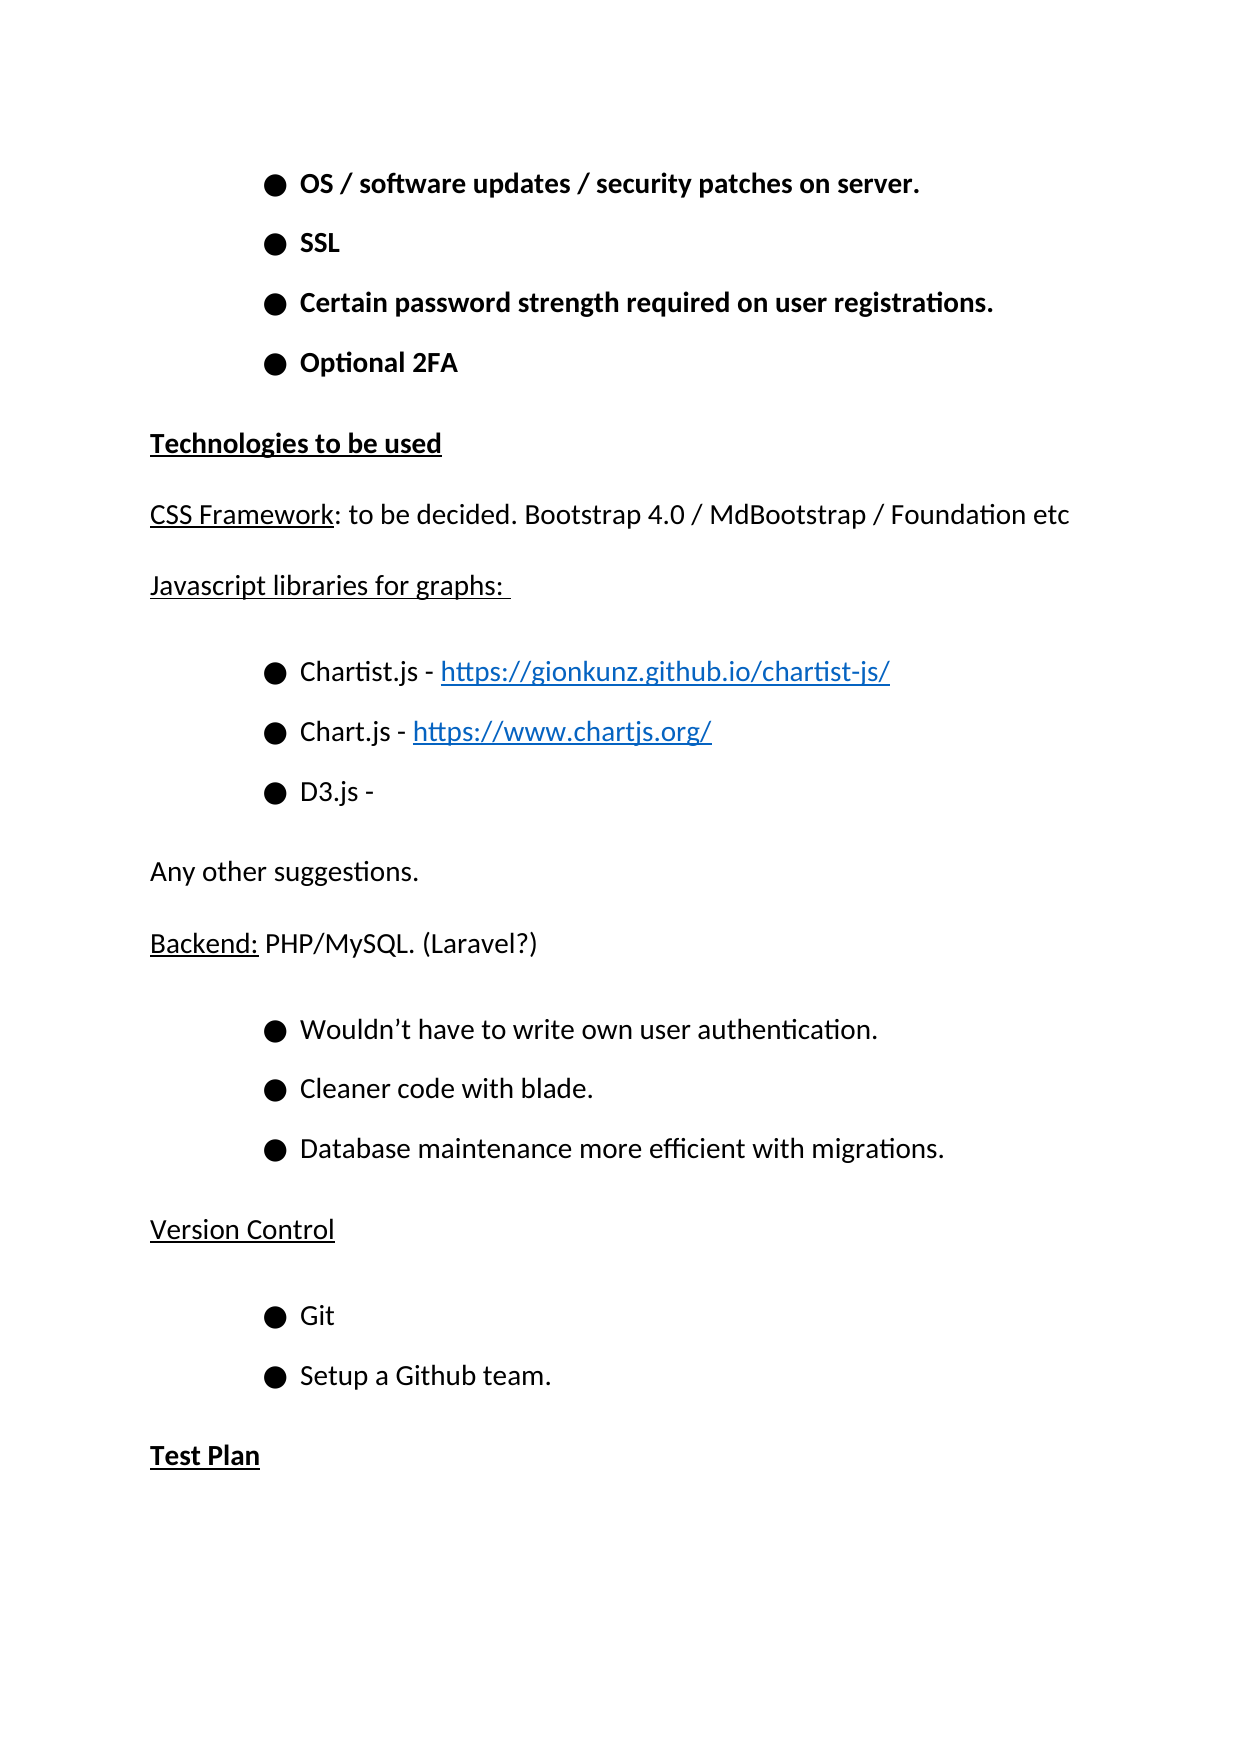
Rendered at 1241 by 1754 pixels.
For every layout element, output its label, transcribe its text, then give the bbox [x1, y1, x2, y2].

text Javascript libraries for graphs: [150, 567, 1090, 603]
list D3.js - [262, 758, 1090, 818]
text Test Plan [150, 1437, 1090, 1473]
text Version Control [150, 1211, 1090, 1247]
list OS / software updates / security patches on server. [262, 150, 1090, 210]
list Chartist.js - https://gionkunz.github.io/chartist-js/ [262, 638, 1090, 698]
list Certain password strength required on user registrations. [262, 269, 1090, 329]
list Optional 2FA [262, 329, 1090, 389]
list Wouldn’t have to write own user authentication. [262, 996, 1090, 1056]
list Cleaner code with blade. [262, 1056, 1090, 1116]
text Any other suggestions. [150, 853, 1090, 889]
list Git [262, 1282, 1090, 1342]
text Technologies to be used [150, 425, 1090, 460]
list Database maintenance more efficient with migrations. [262, 1116, 1090, 1175]
list Setup a Github team. [262, 1342, 1090, 1402]
text Backend: PHP/MySQL. (Laravel?) [150, 925, 1090, 960]
text CSS Framework: to be decided. Bootstrap 4.0 / MdBootstrap / Foundation etc [150, 496, 1090, 532]
list Chart.js - https://www.chartjs.org/ [262, 698, 1090, 758]
list SSL [262, 210, 1090, 269]
